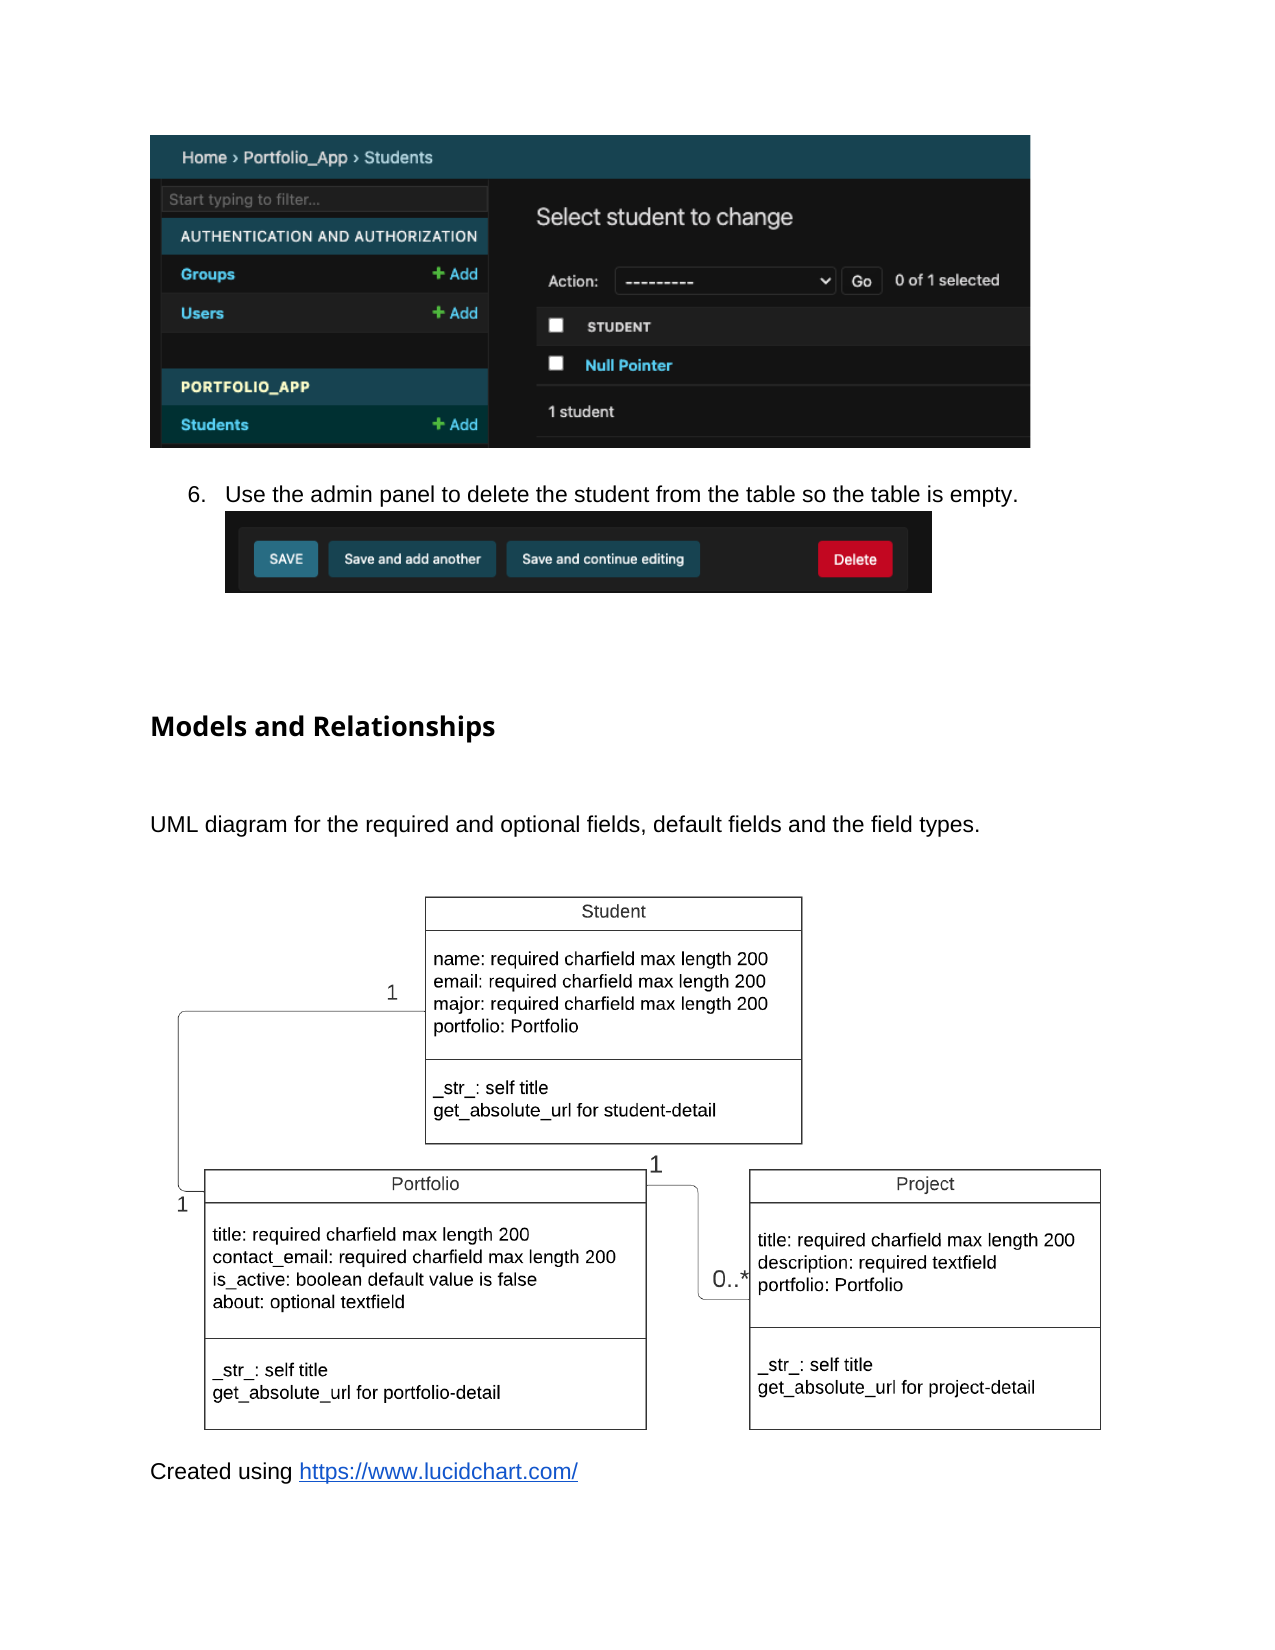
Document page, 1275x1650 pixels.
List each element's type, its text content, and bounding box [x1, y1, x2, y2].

list Use the admin panel to delete the student from the table so the table is empty. [187, 481, 1125, 508]
picture [150, 871, 1125, 1455]
picture [150, 135, 1031, 448]
text Created using https://www.lucidchart.com/ [150, 1458, 1125, 1485]
text UML diagram for the required and optional fields, default fields and the field types. [150, 811, 1125, 837]
subtitle Models and Relationships [150, 708, 1125, 745]
picture [225, 511, 932, 593]
